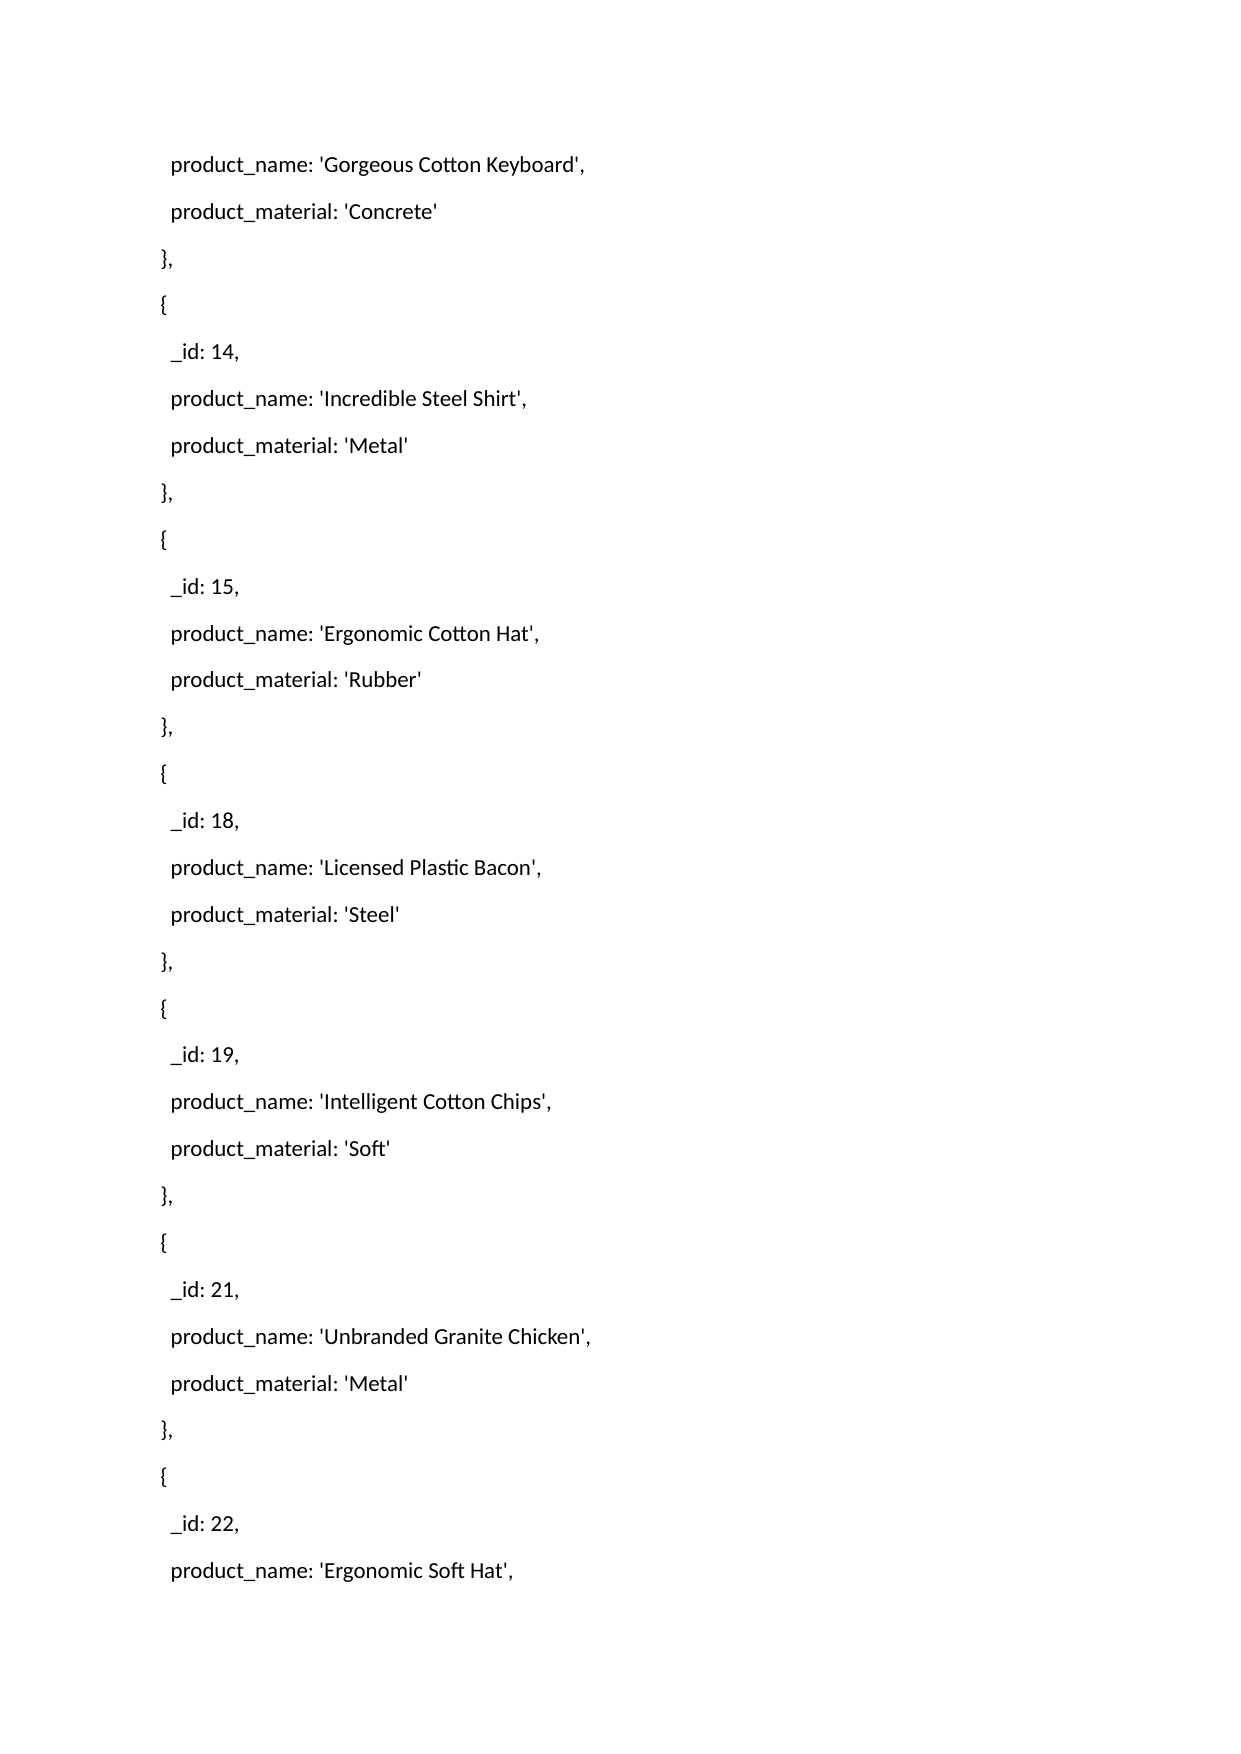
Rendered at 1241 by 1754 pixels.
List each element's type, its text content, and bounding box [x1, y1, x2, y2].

text { [150, 525, 1090, 553]
text product_material: 'Rubber' [150, 666, 1090, 694]
text _id: 22, [150, 1509, 1090, 1537]
text _id: 18, [150, 806, 1090, 834]
text product_name: 'Gorgeous Cotton Keyboard', [150, 150, 1090, 178]
text { [150, 1228, 1090, 1256]
text { [150, 994, 1090, 1022]
text _id: 21, [150, 1275, 1090, 1303]
text { [150, 1462, 1090, 1491]
text product_name: 'Intelligent Cotton Chips', [150, 1087, 1090, 1116]
text }, [150, 947, 1090, 975]
text }, [150, 1416, 1090, 1444]
text }, [150, 478, 1090, 506]
text }, [150, 712, 1090, 741]
text product_name: 'Unbranded Granite Chicken', [150, 1322, 1090, 1350]
text { [150, 759, 1090, 787]
text { [150, 291, 1090, 319]
text product_material: 'Soft' [150, 1134, 1090, 1162]
text product_material: 'Steel' [150, 900, 1090, 928]
text _id: 19, [150, 1041, 1090, 1069]
text _id: 14, [150, 337, 1090, 366]
text product_material: 'Metal' [150, 431, 1090, 459]
text product_name: 'Licensed Plastic Bacon', [150, 853, 1090, 881]
text product_name: 'Ergonomic Soft Hat', [150, 1556, 1090, 1584]
text product_material: 'Concrete' [150, 197, 1090, 225]
text product_name: 'Ergonomic Cotton Hat', [150, 619, 1090, 647]
text product_name: 'Incredible Steel Shirt', [150, 384, 1090, 412]
text _id: 15, [150, 572, 1090, 600]
text product_material: 'Metal' [150, 1369, 1090, 1397]
text }, [150, 1181, 1090, 1209]
text }, [150, 244, 1090, 272]
